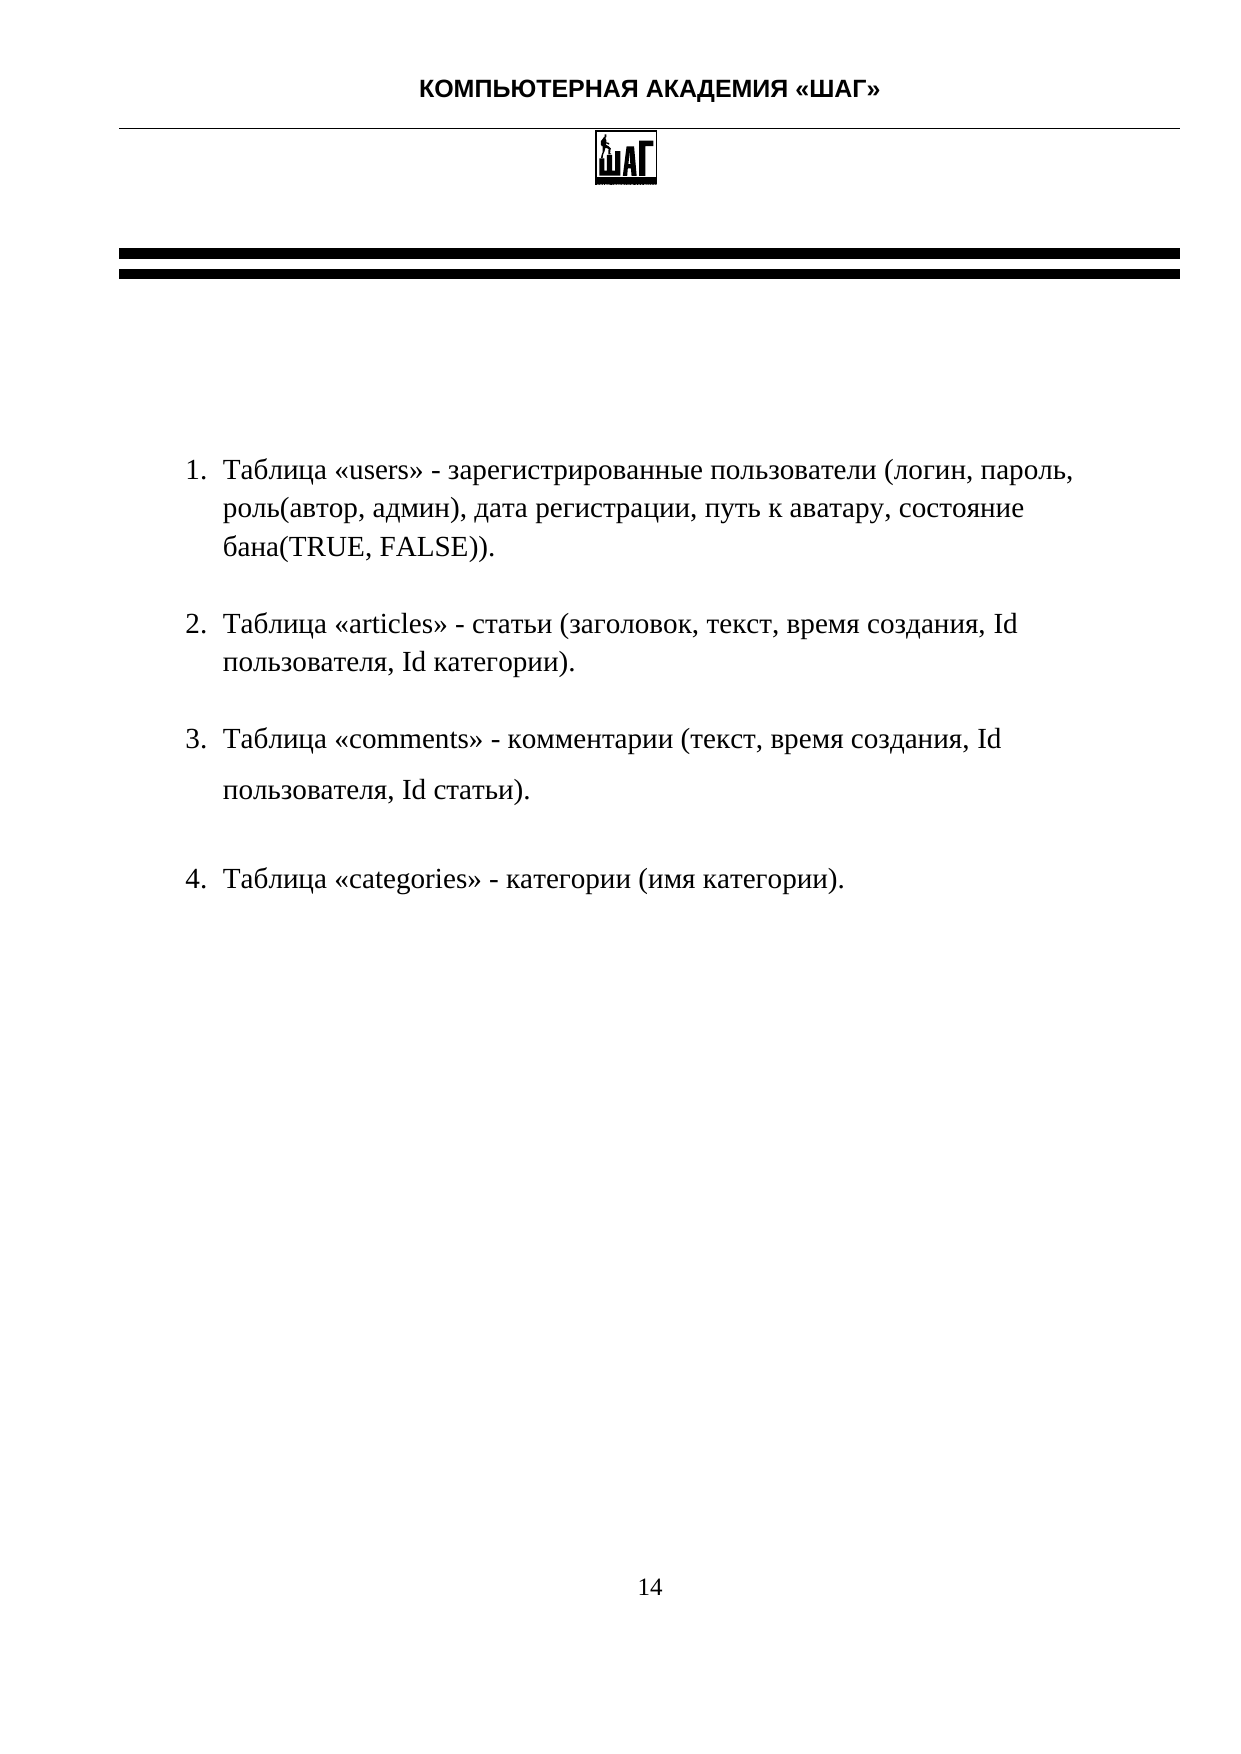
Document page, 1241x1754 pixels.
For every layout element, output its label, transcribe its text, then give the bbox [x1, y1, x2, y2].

list роль(автор, админ), дата регистрации, путь к аватару, состояние бана(TRUE, FALSE)). [223, 490, 1152, 562]
list Таблица «users» - зарегистрированные пользователи (логин, пароль, [185, 452, 1152, 485]
list Таблица «categories» - категории (имя категории). [185, 861, 1152, 894]
list Таблица «comments» - комментарии (текст, время создания, Id пользователя, Id статьи). [185, 722, 1152, 806]
list Таблица «articles» - статьи (заголовок, текст, время создания, Id пользователя, Id категории). [185, 606, 1152, 678]
